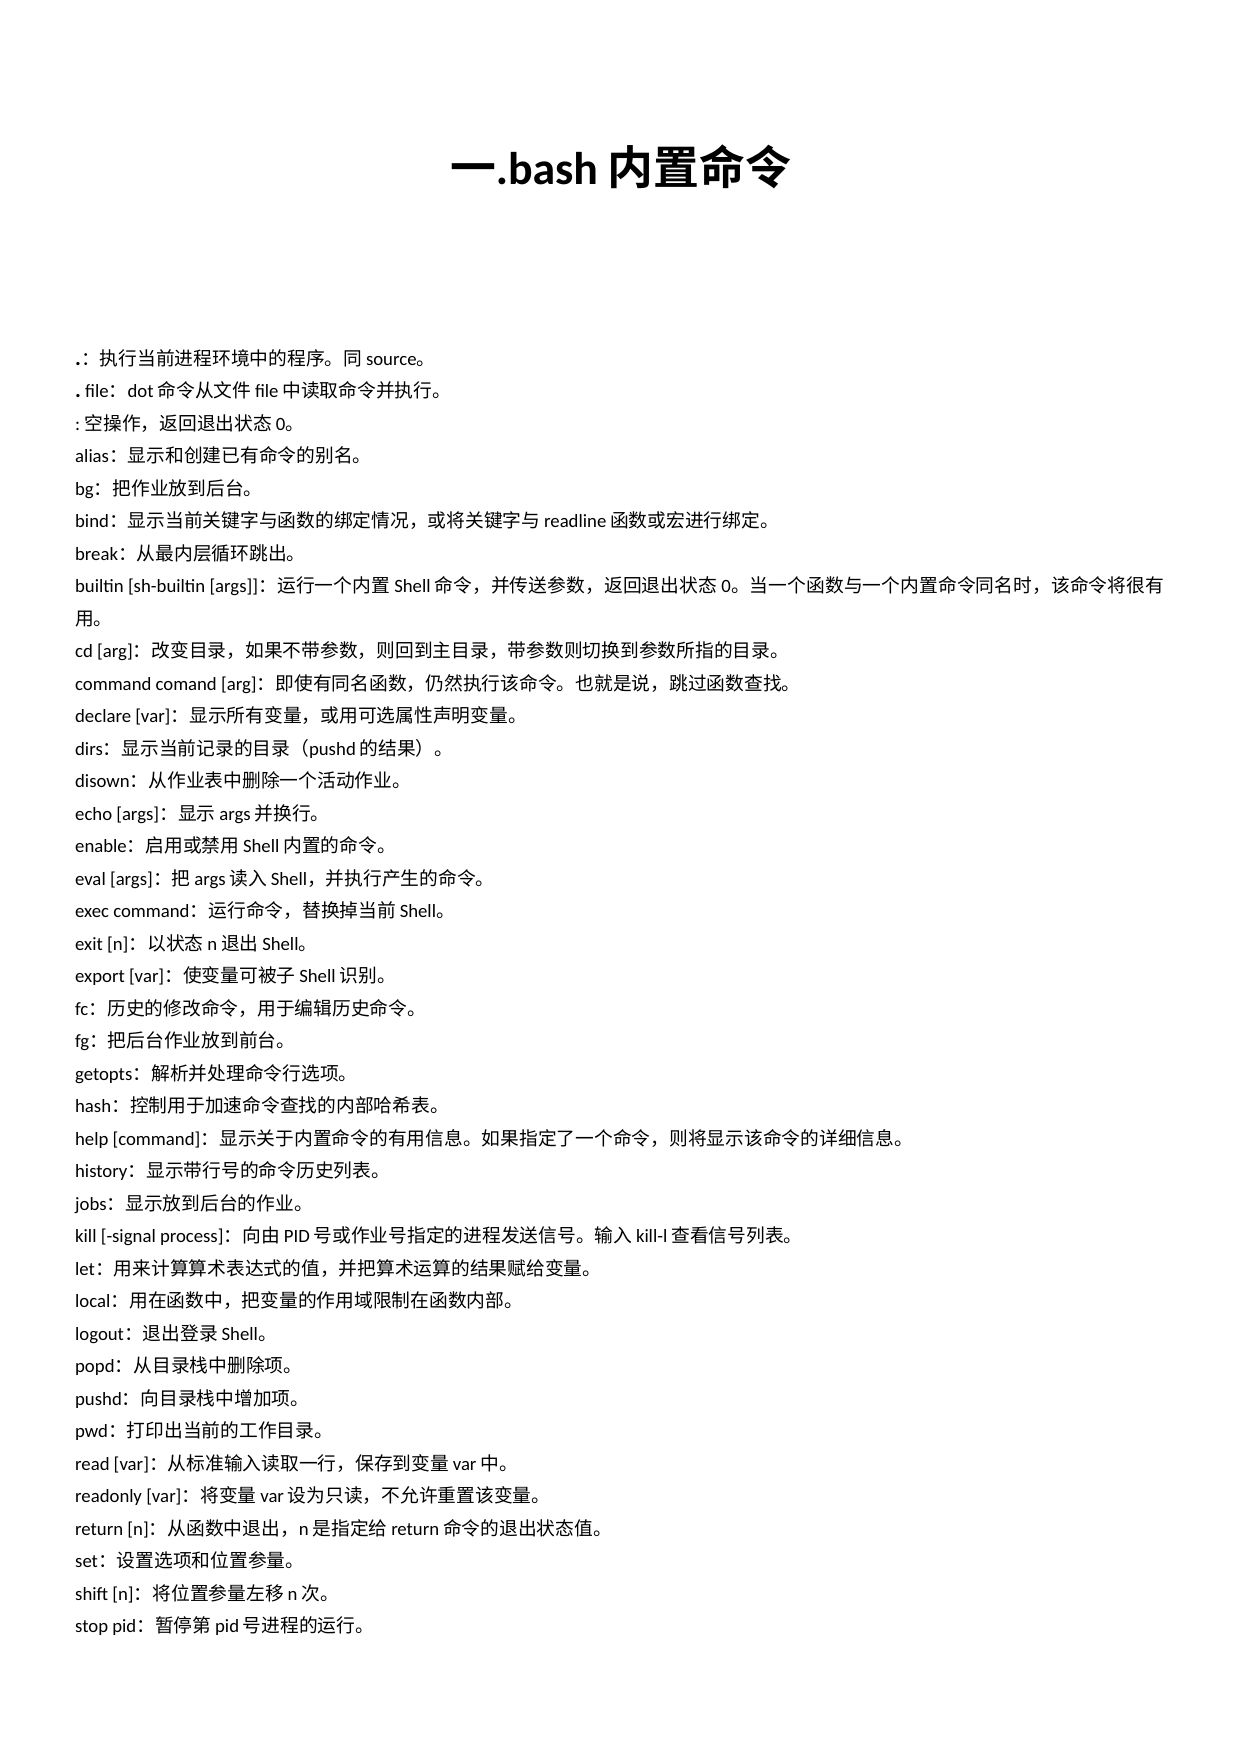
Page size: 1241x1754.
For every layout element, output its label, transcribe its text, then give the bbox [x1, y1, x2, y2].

text break：从最内层循环跳出。 [75, 536, 1165, 568]
text declare [var]：显示所有变量，或用可选属性声明变量。 [75, 698, 1165, 731]
text readonly [var]：将变量var设为只读，不允许重置该变量。 [75, 1478, 1165, 1511]
text read [var]：从标准输入读取一行，保存到变量var中。 [75, 1446, 1165, 1478]
text disown：从作业表中删除一个活动作业。 [75, 763, 1165, 796]
text help [command]：显示关于内置命令的有用信息。如果指定了一个命令，则将显示该命令的详细信息。 [75, 1121, 1165, 1153]
text alias：显示和创建已有命令的别名。 [75, 438, 1165, 471]
text : 空操作，返回退出状态0。 [75, 406, 1165, 438]
text jobs：显示放到后台的作业。 [75, 1186, 1165, 1218]
text set：设置选项和位置参量。 [75, 1543, 1165, 1576]
text hash：控制用于加速命令查找的内部哈希表。 [75, 1088, 1165, 1121]
subtitle 一.bash内置命令 [75, 116, 1165, 214]
text logout：退出登录Shell。 [75, 1316, 1165, 1348]
text stop pid：暂停第pid号进程的运行。 [75, 1608, 1165, 1641]
text history：显示带行号的命令历史列表。 [75, 1153, 1165, 1186]
text getopts：解析并处理命令行选项。 [75, 1056, 1165, 1088]
text local：用在函数中，把变量的作用域限制在函数内部。 [75, 1283, 1165, 1316]
text pushd：向目录栈中增加项。 [75, 1381, 1165, 1413]
text bg：把作业放到后台。 [75, 471, 1165, 503]
text fc：历史的修改命令，用于编辑历史命令。 [75, 991, 1165, 1023]
text pwd：打印出当前的工作目录。 [75, 1413, 1165, 1446]
text return [n]：从函数中退出，n是指定给return命令的退出状态值。 [75, 1511, 1165, 1543]
text command comand [arg]：即使有同名函数，仍然执行该命令。也就是说，跳过函数查找。 [75, 666, 1165, 698]
text cd [arg]：改变目录，如果不带参数，则回到主目录，带参数则切换到参数所指的目录。 [75, 633, 1165, 666]
text kill [-signal process]：向由PID号或作业号指定的进程发送信号。输入kill-l查看信号列表。 [75, 1218, 1165, 1251]
text shift [n]：将位置参量左移n次。 [75, 1576, 1165, 1608]
text dirs：显示当前记录的目录（pushd的结果）。 [75, 731, 1165, 763]
text exec command：运行命令，替换掉当前Shell。 [75, 893, 1165, 926]
text echo [args]：显示args并换行。 [75, 796, 1165, 828]
text popd：从目录栈中删除项。 [75, 1348, 1165, 1381]
text eval [args]：把args读入Shell，并执行产生的命令。 [75, 861, 1165, 893]
text fg：把后台作业放到前台。 [75, 1023, 1165, 1056]
text export [var]：使变量可被子Shell识别。 [75, 958, 1165, 991]
text .：执行当前进程环境中的程序。同source。 [75, 341, 1165, 373]
text exit [n]：以状态n退出Shell。 [75, 926, 1165, 958]
text builtin [sh-builtin [args]]：运行一个内置Shell命令，并传送参数，返回退出状态0。当一个函数与一个内置命令同名时，该命令将很有用。 [75, 568, 1165, 633]
text . file：dot命令从文件file中读取命令并执行。 [75, 373, 1165, 406]
text let：用来计算算术表达式的值，并把算术运算的结果赋给变量。 [75, 1251, 1165, 1283]
text bind：显示当前关键字与函数的绑定情况，或将关键字与readline函数或宏进行绑定。 [75, 503, 1165, 536]
text enable：启用或禁用Shell内置的命令。 [75, 828, 1165, 861]
